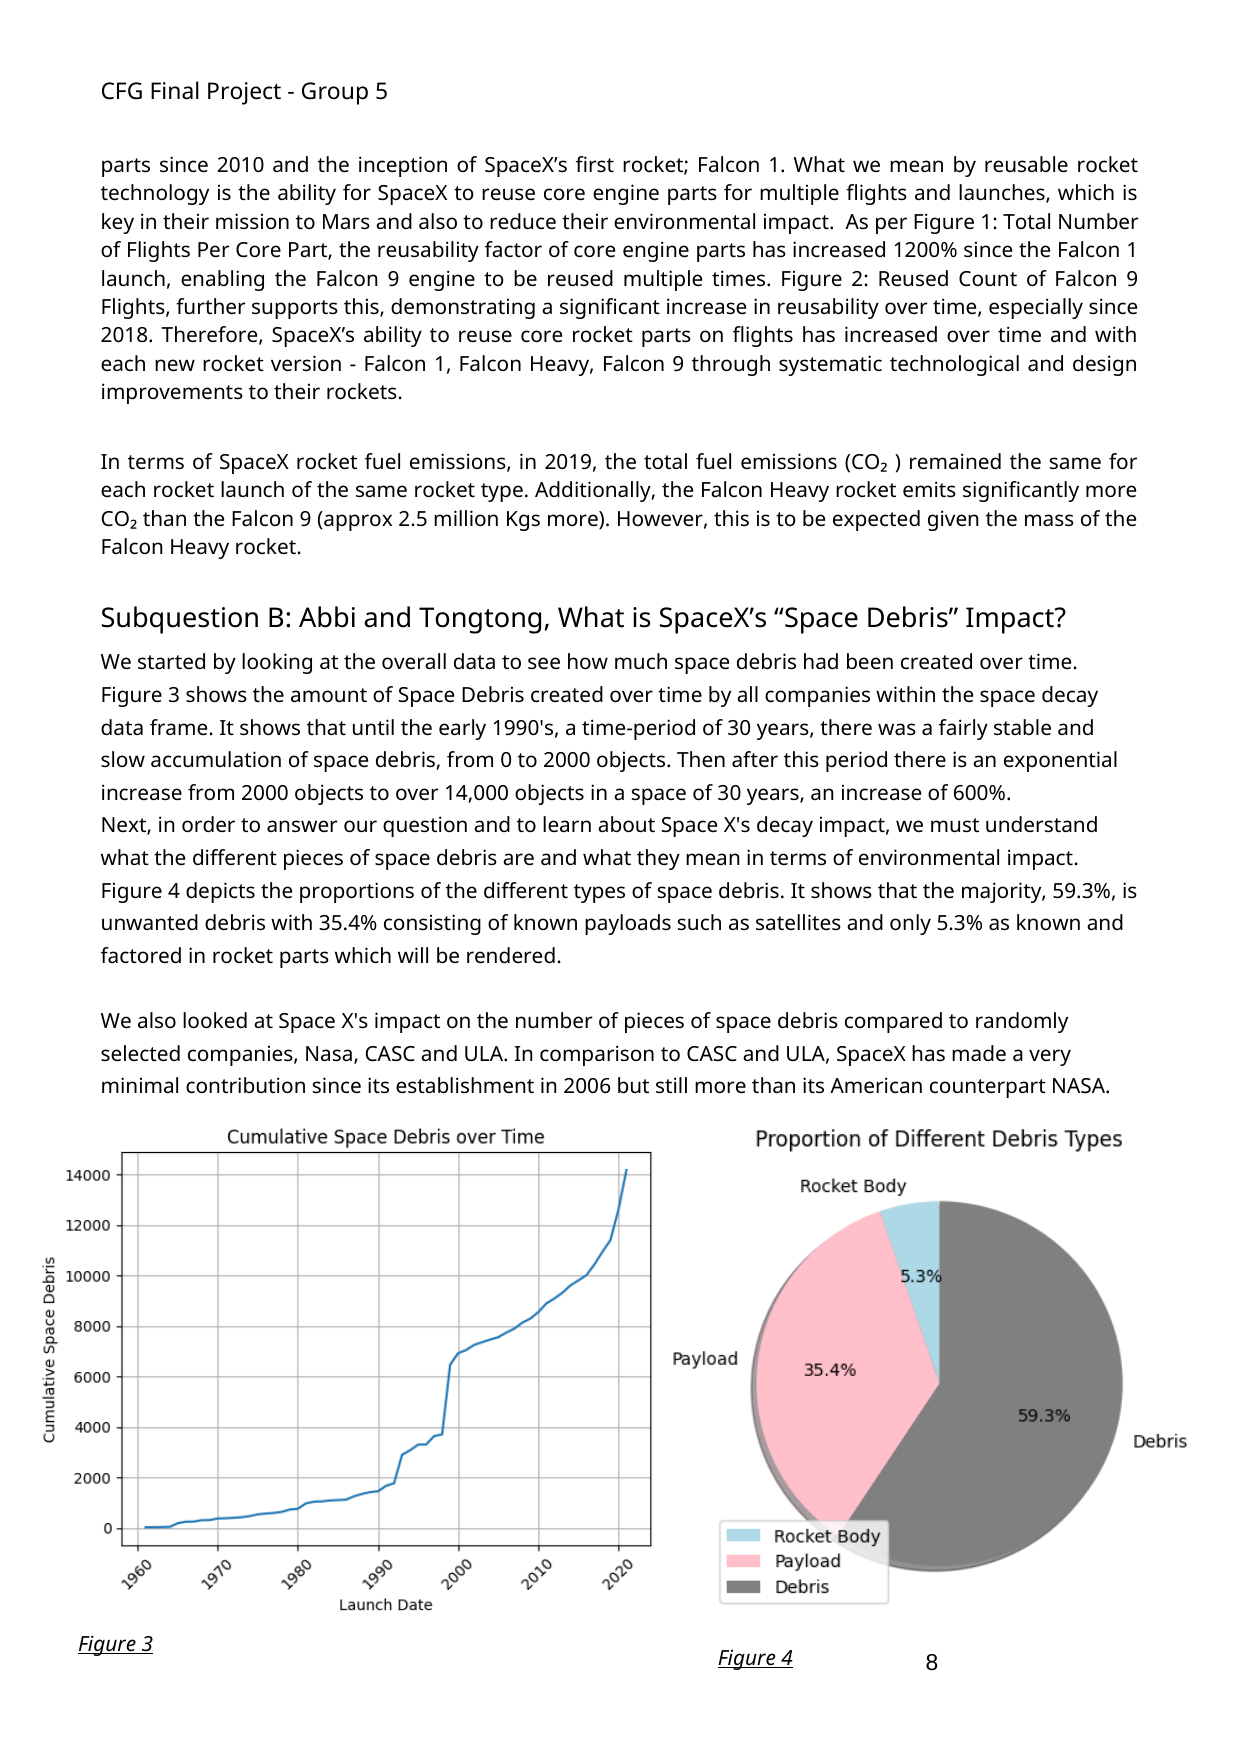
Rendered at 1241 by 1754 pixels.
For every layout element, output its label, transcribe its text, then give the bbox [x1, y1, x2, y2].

picture [33, 1117, 1200, 1624]
text Next, in order to answer our question and to learn about Space X's decay impact, we must understand what the different pieces of space debris are and what they mean in terms of environmental impact. [100, 811, 1140, 872]
text In terms of SpaceX rocket fuel emissions, in 2019, the total fuel emissions (CO₂ ) remained the same for each rocket launch of the same rocket type. Additionally, the Falcon Heavy rocket emits significantly more CO₂ than the Falcon 9 (approx 2.5 million Kgs more). However, this is to be expected given the mass of the Falcon Heavy rocket. [100, 447, 1140, 561]
text Figure 4 depicts the proportions of the different types of space debris. It shows that the majority, 59.3%, is unwanted debris with 35.4% consisting of known payloads such as satellites and only 5.3% as known and factored in rocket parts which will be rendered. [100, 876, 1140, 969]
text In order to understand the environmental impact of SpaceX rocket launches over time, we specifically looked at two key factors in our data; fuel emissions from 2019 launches and the reusability of core rocket parts since 2010 and the inception of SpaceX’s first rocket; Falcon 1. What we mean by reusable rocket technology is the ability for SpaceX to reuse core engine parts for multiple flights and launches, which is key in their mission to Mars and also to reduce their environmental impact. As per Figure 1: Total Number of Flights Per Core Part, the reusability factor of core engine parts has increased 1200% since the Falcon 1 launch, enabling the Falcon 9 engine to be reused multiple times. Figure 2: Reused Count of Falcon 9 Flights, further supports this, demonstrating a significant increase in reusability over time, especially since 2018. Therefore, SpaceX’s ability to reuse core rocket parts on flights has increased over time and with each new rocket version - Falcon 1, Falcon Heavy, Falcon 9 through systematic technological and design improvements to their rockets. [100, 150, 1140, 406]
text We also looked at Space X's impact on the number of pieces of space debris compared to randomly selected companies, Nasa, CASC and ULA. In comparison to CASC and ULA, SpaceX has made a very minimal contribution since its establishment in 2006 but still more than its American counterpart NASA. Space X has accumulated around 40 pieces of debris compared to CASC's 550 and ULA's 250. However, this is still around 500% more than NASA's 5. Although SpaceX has not accumulated much compared to other companies, there are still around 14 pieces, which is unwanted decaying debris. This debris cannot be reused or taken away and must be left for it to re-enter the atmosphere or decay on its own. This is compared to the rocket bodies, with a count of around 24. These are known pieces, intentionally put there, and can be called back by Space X in a hope of being reused. Finally, there are zero payload pieces of debris (which are usually satellites). [100, 1006, 1140, 1100]
text We started by looking at the overall data to see how much space debris had been created over time. Figure 3 shows the amount of Space Debris created over time by all companies within the space decay data frame. It shows that until the early 1990's, a time-period of 30 years, there was a fairly stable and slow accumulation of space debris, from 0 to 2000 objects. Then after this period there is an exponential increase from 2000 objects to over 14,000 objects in a space of 30 years, an increase of 600%. [100, 647, 1140, 806]
subtitle Subquestion B: Abbi and Tongtong, What is SpaceX’s “Space Debris” Impact? [100, 598, 1140, 635]
